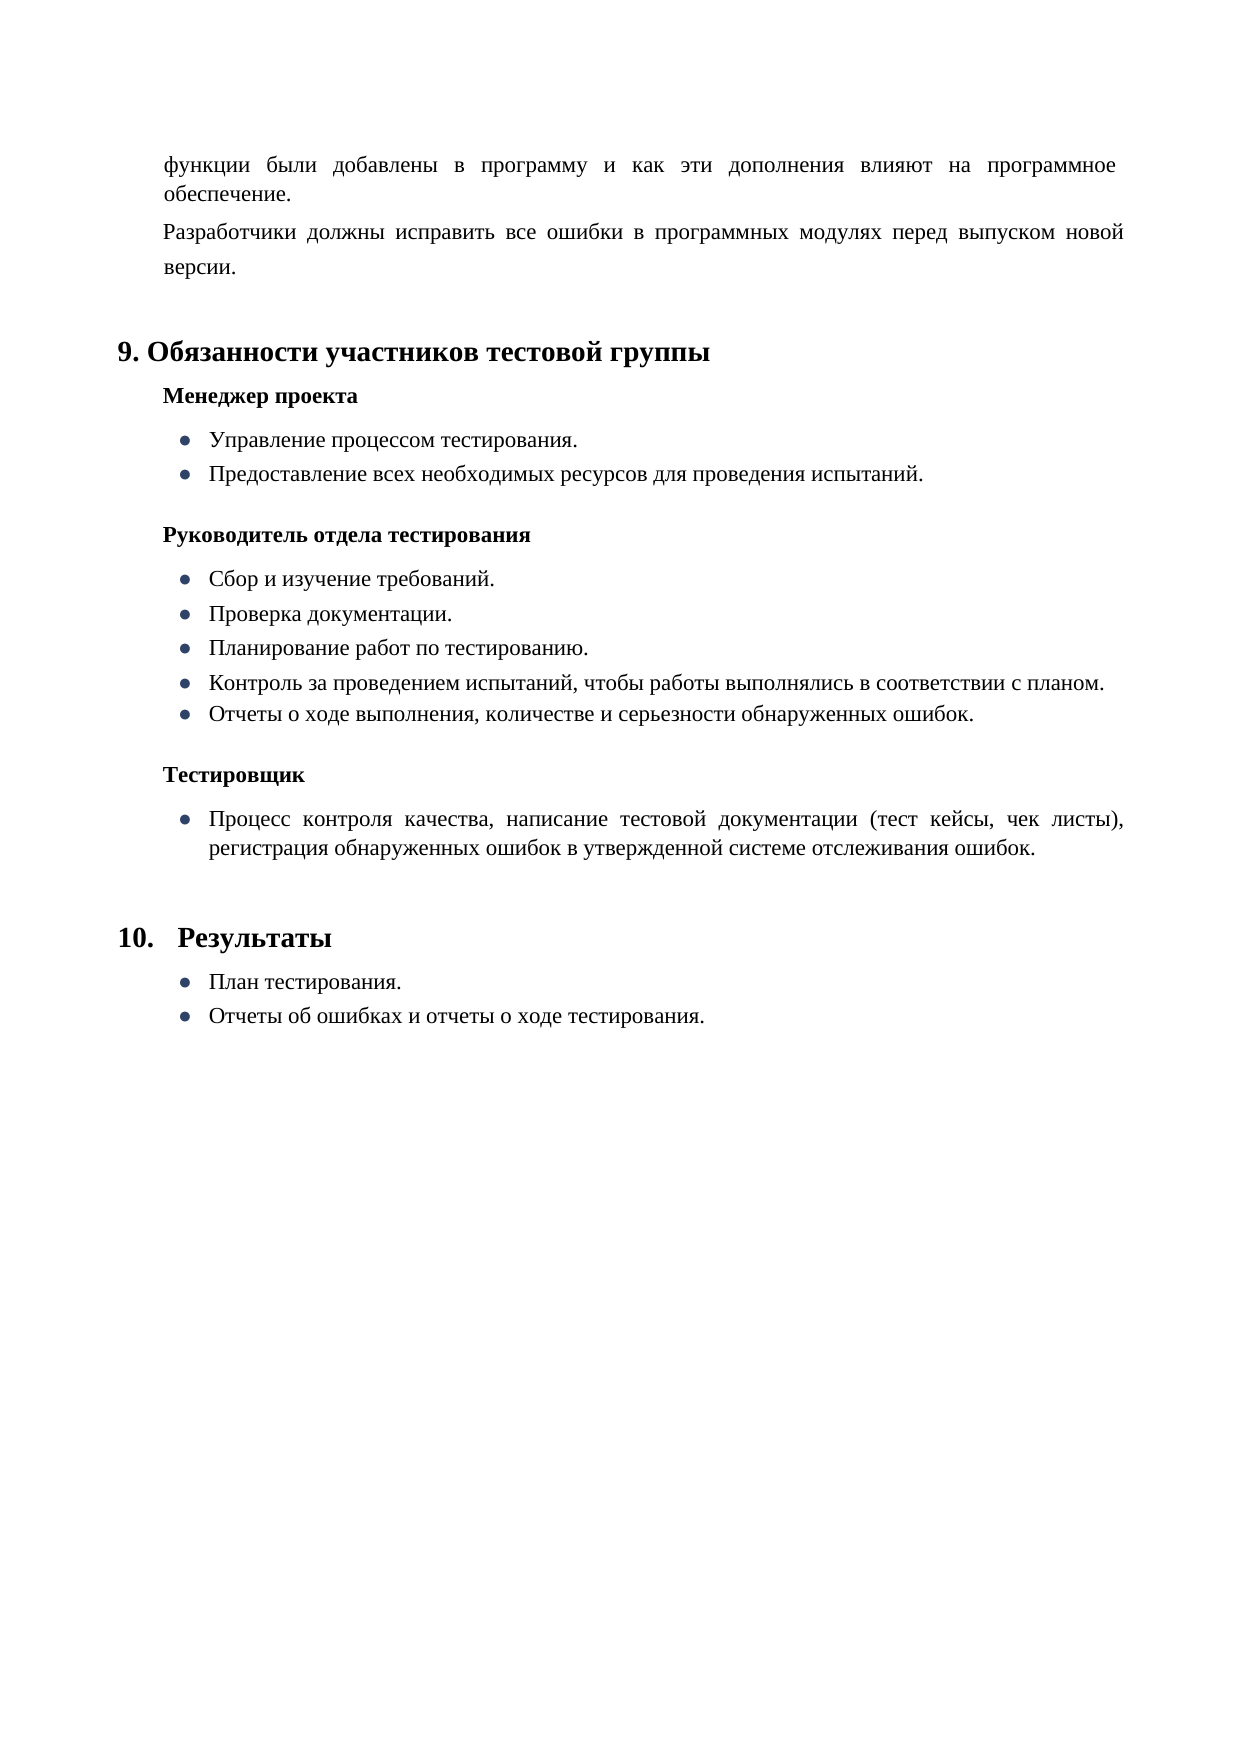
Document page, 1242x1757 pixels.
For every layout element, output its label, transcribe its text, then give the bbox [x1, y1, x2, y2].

subtitle 9. Обязанности участников тестовой группы [117, 334, 1125, 368]
list Проверка документации. [178, 599, 1125, 626]
list Управление процессом тестирования. [178, 426, 1125, 452]
text Менеджер проекта [163, 382, 1068, 409]
list План тестирования. [178, 968, 1125, 994]
list Отчеты о ходе выполнения, количестве и серьезности обнаруженных ошибок. [178, 700, 1125, 726]
list Отчеты об ошибках и отчеты о ходе тестирования. [178, 1003, 1125, 1029]
list Процесс контроля качества, написание тестовой документации (тест кейсы, чек листы), регистрация обнаруженных ошибок в утвержденной системе отслеживания ошибок. [178, 805, 1125, 860]
list Планирование работ по тестированию. [178, 634, 1125, 660]
subtitle 10. Результаты [117, 920, 1125, 954]
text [163, 151, 1117, 206]
list Сбор и изучение требований. [178, 565, 1125, 591]
list Предоставление всех необходимых ресурсов для проведения испытаний. [178, 460, 1125, 487]
text Руководитель отдела тестирования [163, 521, 1068, 548]
text Тестировщик [163, 761, 1068, 787]
text Разработчики должны исправить все ошибки в программных модулях перед выпуском новой версии. [163, 218, 1125, 279]
list Контроль за проведением испытаний, чтобы работы выполнялись в соответствии с планом. [178, 668, 1125, 695]
